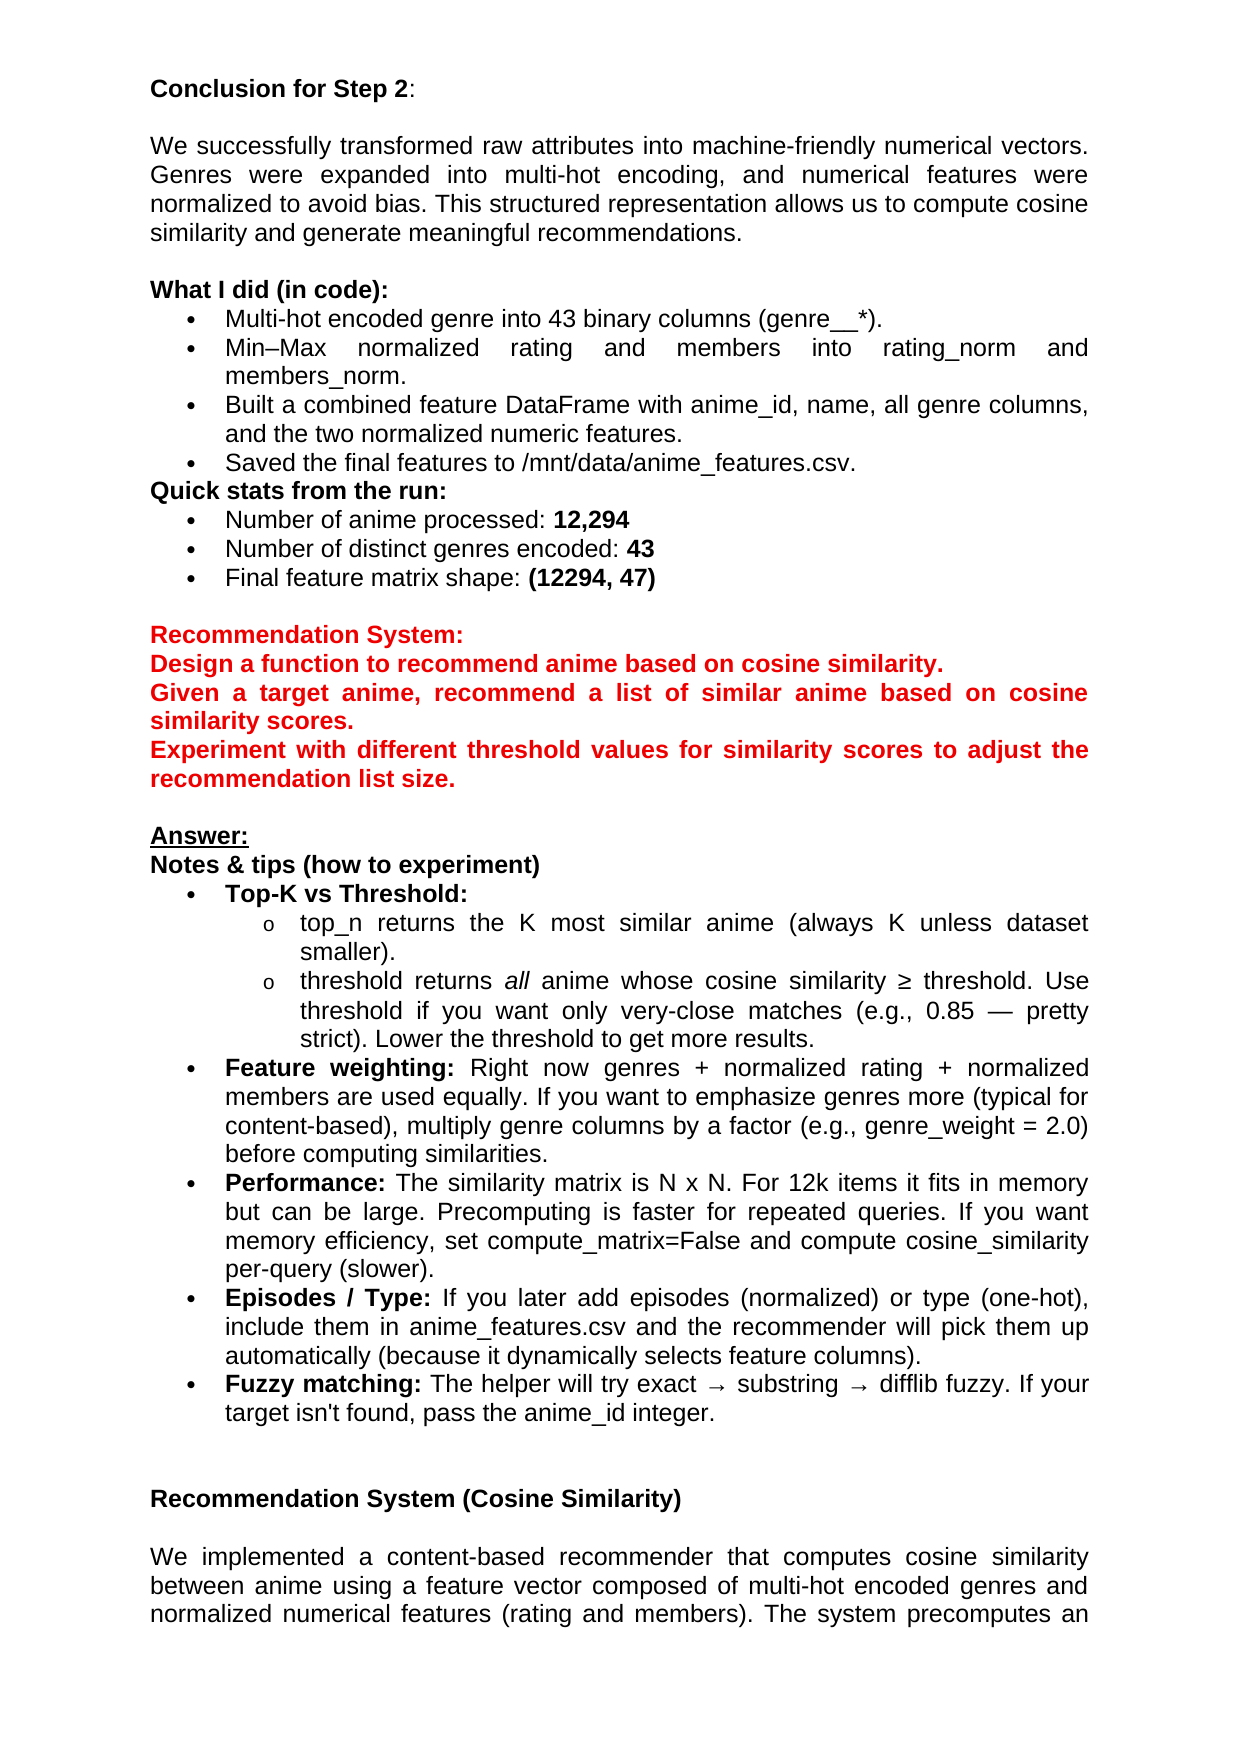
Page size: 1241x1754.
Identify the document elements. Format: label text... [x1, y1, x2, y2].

list threshold returns all anime whose cosine similarity ≥ threshold. Use threshold if you want only very-close matches (e.g., 0.85 — pretty strict). Lower the threshold to get more results. [262, 966, 1090, 1053]
text Recommendation System: [150, 620, 1090, 649]
list Final feature matrix shape: (12294, 47) [187, 563, 1090, 591]
text We successfully transformed raw attributes into machine-friendly numerical vectors. Genres were expanded into multi-hot encoding, and numerical features were normalized to avoid bias. This structured representation allows us to compute cosine similarity and generate meaningful recommendations. [150, 103, 1090, 246]
list Performance: The similarity matrix is N x N. For 12k items it fits in memory but can be large. Precomputing is faster for repeated queries. If you want memory efficiency, set compute_matrix=False and compute cosine_similarity per-query (slower). [187, 1168, 1090, 1283]
text Answer: [150, 821, 1090, 850]
list Multi-hot encoded genre into 43 binary columns (genre__*). [187, 304, 1090, 333]
list Saved the final features to /mnt/data/anime_features.csv. [187, 448, 1090, 476]
list Number of distinct genres encoded: 43 [187, 534, 1090, 563]
text Experiment with different threshold values for similarity scores to adjust the recommendation list size. [150, 735, 1090, 793]
list Fuzzy matching: The helper will try exact → substring → difflib fuzzy. If your target isn't found, pass the anime_id integer. [187, 1369, 1090, 1427]
list Episodes / Type: If you later add episodes (normalized) or type (one-hot), include them in anime_features.csv and the recommender will pick them up automatically (because it dynamically selects feature columns). [187, 1283, 1090, 1369]
text What I did (in code): [150, 275, 1090, 304]
text Given a target anime, recommend a list of similar anime based on cosine similarity scores. [150, 678, 1090, 735]
list Feature weighting: Right now genres + normalized rating + normalized members are used equally. If you want to emphasize genres more (typical for content-based), multiply genre columns by a factor (e.g., genre_weight = 2.0) before computing similarities. [187, 1053, 1090, 1168]
text Design a function to recommend anime based on cosine similarity. [150, 649, 1090, 678]
list Min–Max normalized rating and members into rating_norm and members_norm. [187, 333, 1090, 390]
text Recommendation System (Cosine Similarity) [150, 1484, 1090, 1513]
list Built a combined feature DataFrame with anime_id, name, all genre columns, and the two normalized numeric features. [187, 390, 1090, 448]
text Quick stats from the run: [150, 476, 1090, 505]
list Top-K vs Threshold: [187, 879, 1090, 908]
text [150, 1513, 1090, 1628]
list top_n returns the K most similar anime (always K unless dataset smaller). [262, 908, 1090, 966]
list Number of anime processed: 12,294 [187, 505, 1090, 534]
text Notes & tips (how to experiment) [150, 850, 1090, 879]
text Conclusion for Step 2: [150, 74, 1090, 103]
